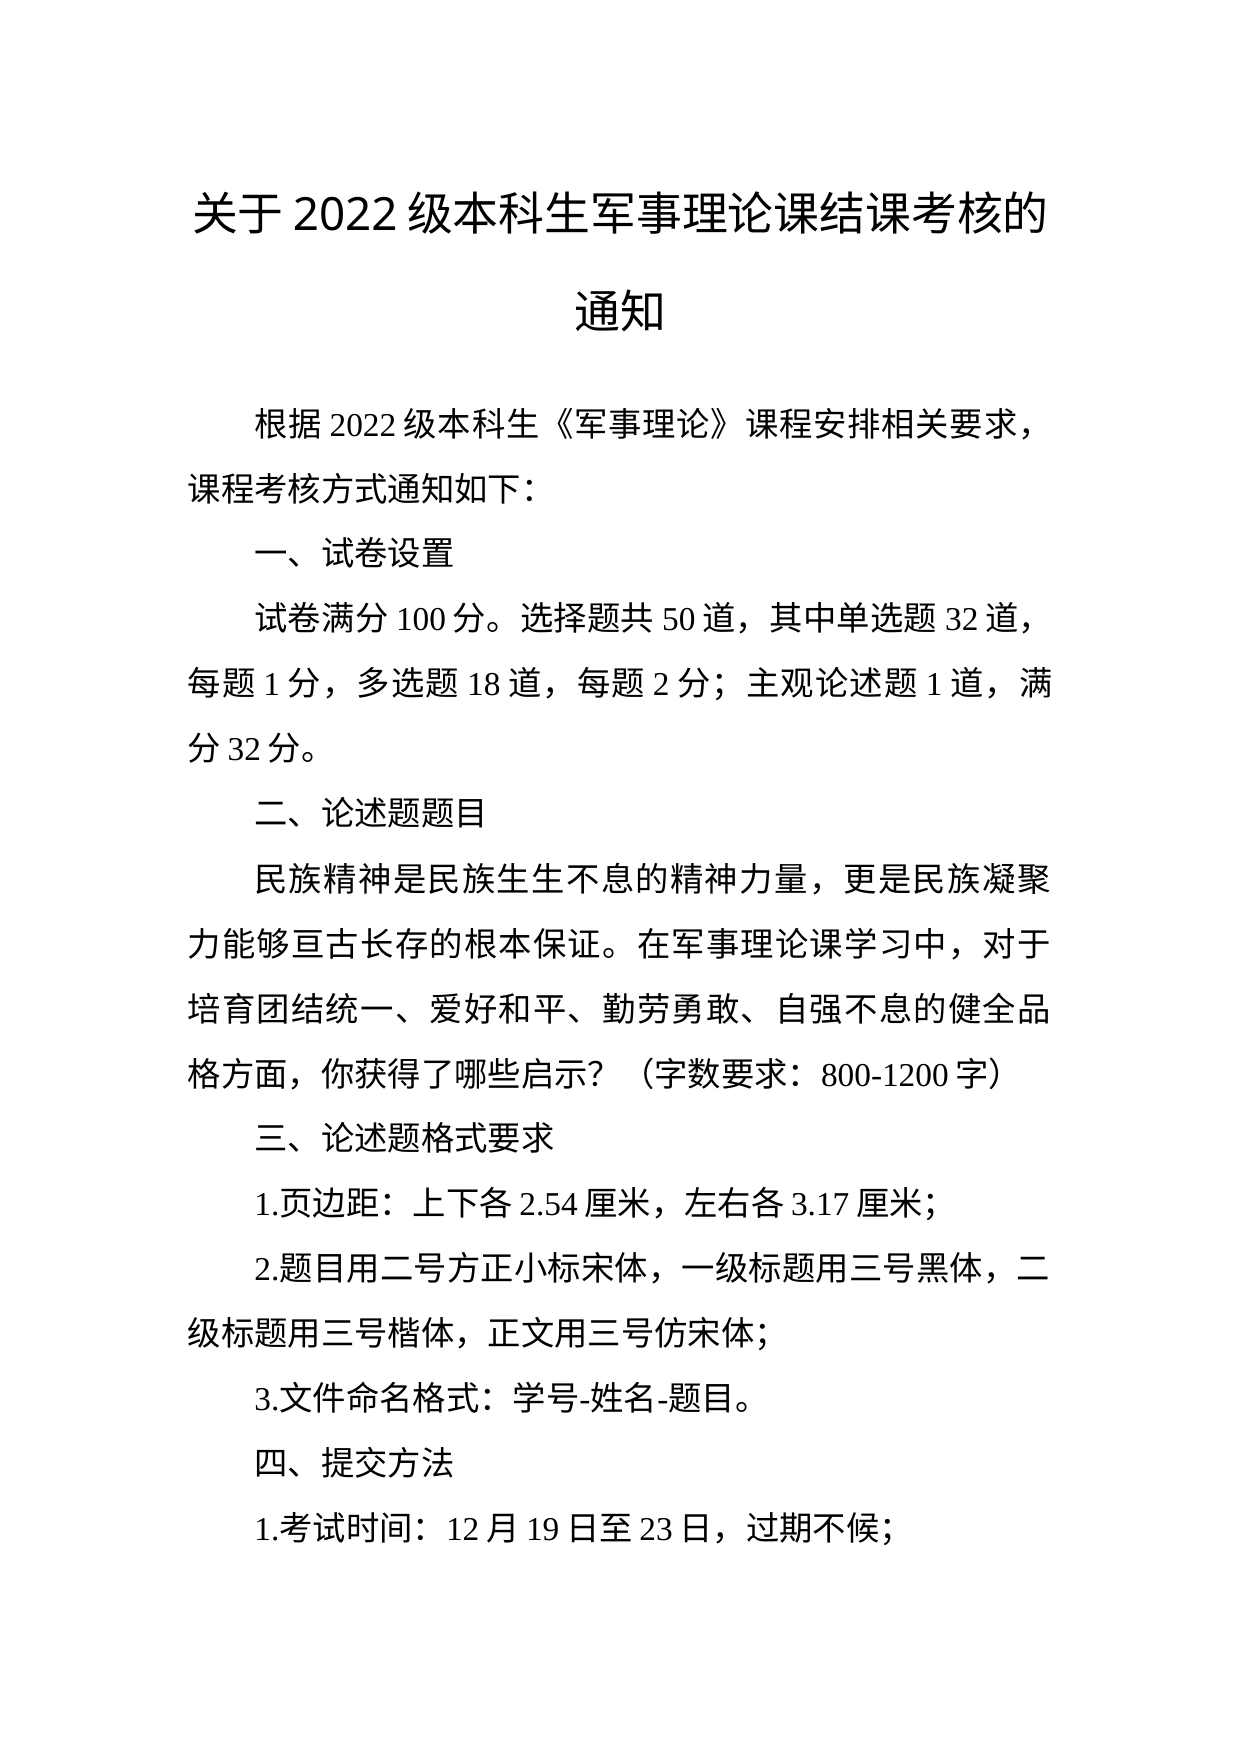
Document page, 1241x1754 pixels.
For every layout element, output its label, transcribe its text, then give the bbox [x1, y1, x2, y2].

list 论述题格式要求 [187, 1104, 1053, 1169]
text 1.考试时间：12月19日至23日，过期不候； [187, 1494, 1053, 1559]
list 论述题题目 [187, 779, 1053, 844]
text 2.题目用二号方正小标宋体，一级标题用三号黑体，二级标题用三号楷体，正文用三号仿宋体； [187, 1234, 1053, 1364]
text 民族精神是民族生生不息的精神力量，更是民族凝聚力能够亘古长存的根本保证。在军事理论课学习中，对于培育团结统一、爱好和平、勤劳勇敢、自强不息的健全品格方面，你获得了哪些启示？（字数要求：800-1200字） [187, 844, 1053, 1104]
text 关于2022级本科生军事理论课结课考核的通知 [187, 162, 1053, 357]
text 3.文件命名格式：学号-姓名-题目。 [254, 1364, 1053, 1429]
text 根据2022级本科生《军事理论》课程安排相关要求，课程考核方式通知如下： [187, 389, 1053, 519]
text 1.页边距：上下各2.54厘米，左右各3.17厘米； [254, 1169, 1053, 1234]
text 试卷满分100分。选择题共50道，其中单选题32道，每题1分，多选题18道，每题2分；主观论述题1道，满分32分。 [187, 584, 1053, 779]
list 试卷设置 [187, 519, 1053, 584]
list 提交方法 [187, 1429, 1053, 1494]
